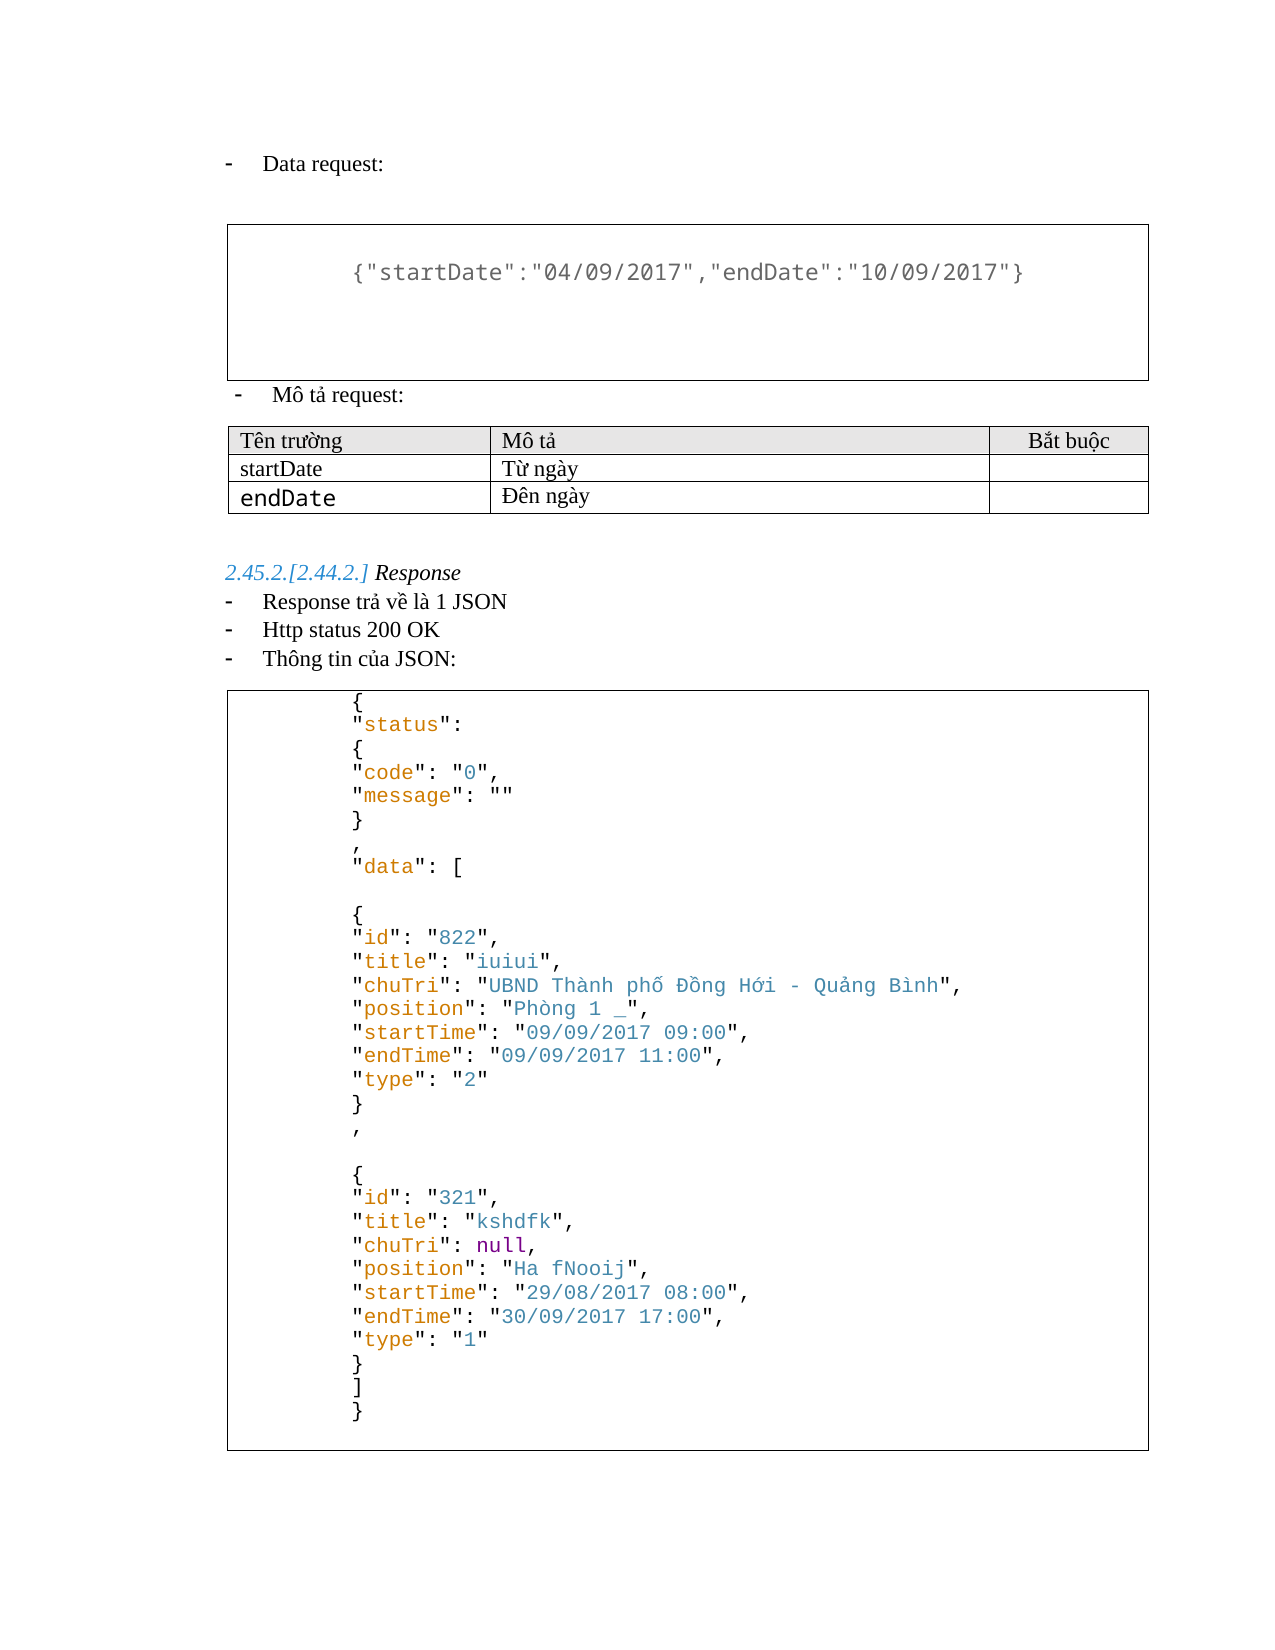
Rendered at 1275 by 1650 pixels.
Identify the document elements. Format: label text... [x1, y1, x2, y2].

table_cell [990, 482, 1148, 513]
list Mô tả request: [234, 381, 1125, 407]
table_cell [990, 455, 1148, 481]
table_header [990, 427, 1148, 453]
list Http status 200 OK [225, 616, 1125, 643]
subtitle Response [225, 559, 1125, 586]
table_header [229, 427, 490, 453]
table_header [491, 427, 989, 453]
list Response trả về là 1 JSON [225, 588, 1125, 614]
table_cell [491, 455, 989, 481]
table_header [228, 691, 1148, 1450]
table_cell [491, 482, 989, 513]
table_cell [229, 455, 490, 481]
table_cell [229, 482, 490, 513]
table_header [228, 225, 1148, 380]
list Data request: [225, 150, 1125, 176]
list Thông tin của JSON: [225, 645, 1125, 671]
